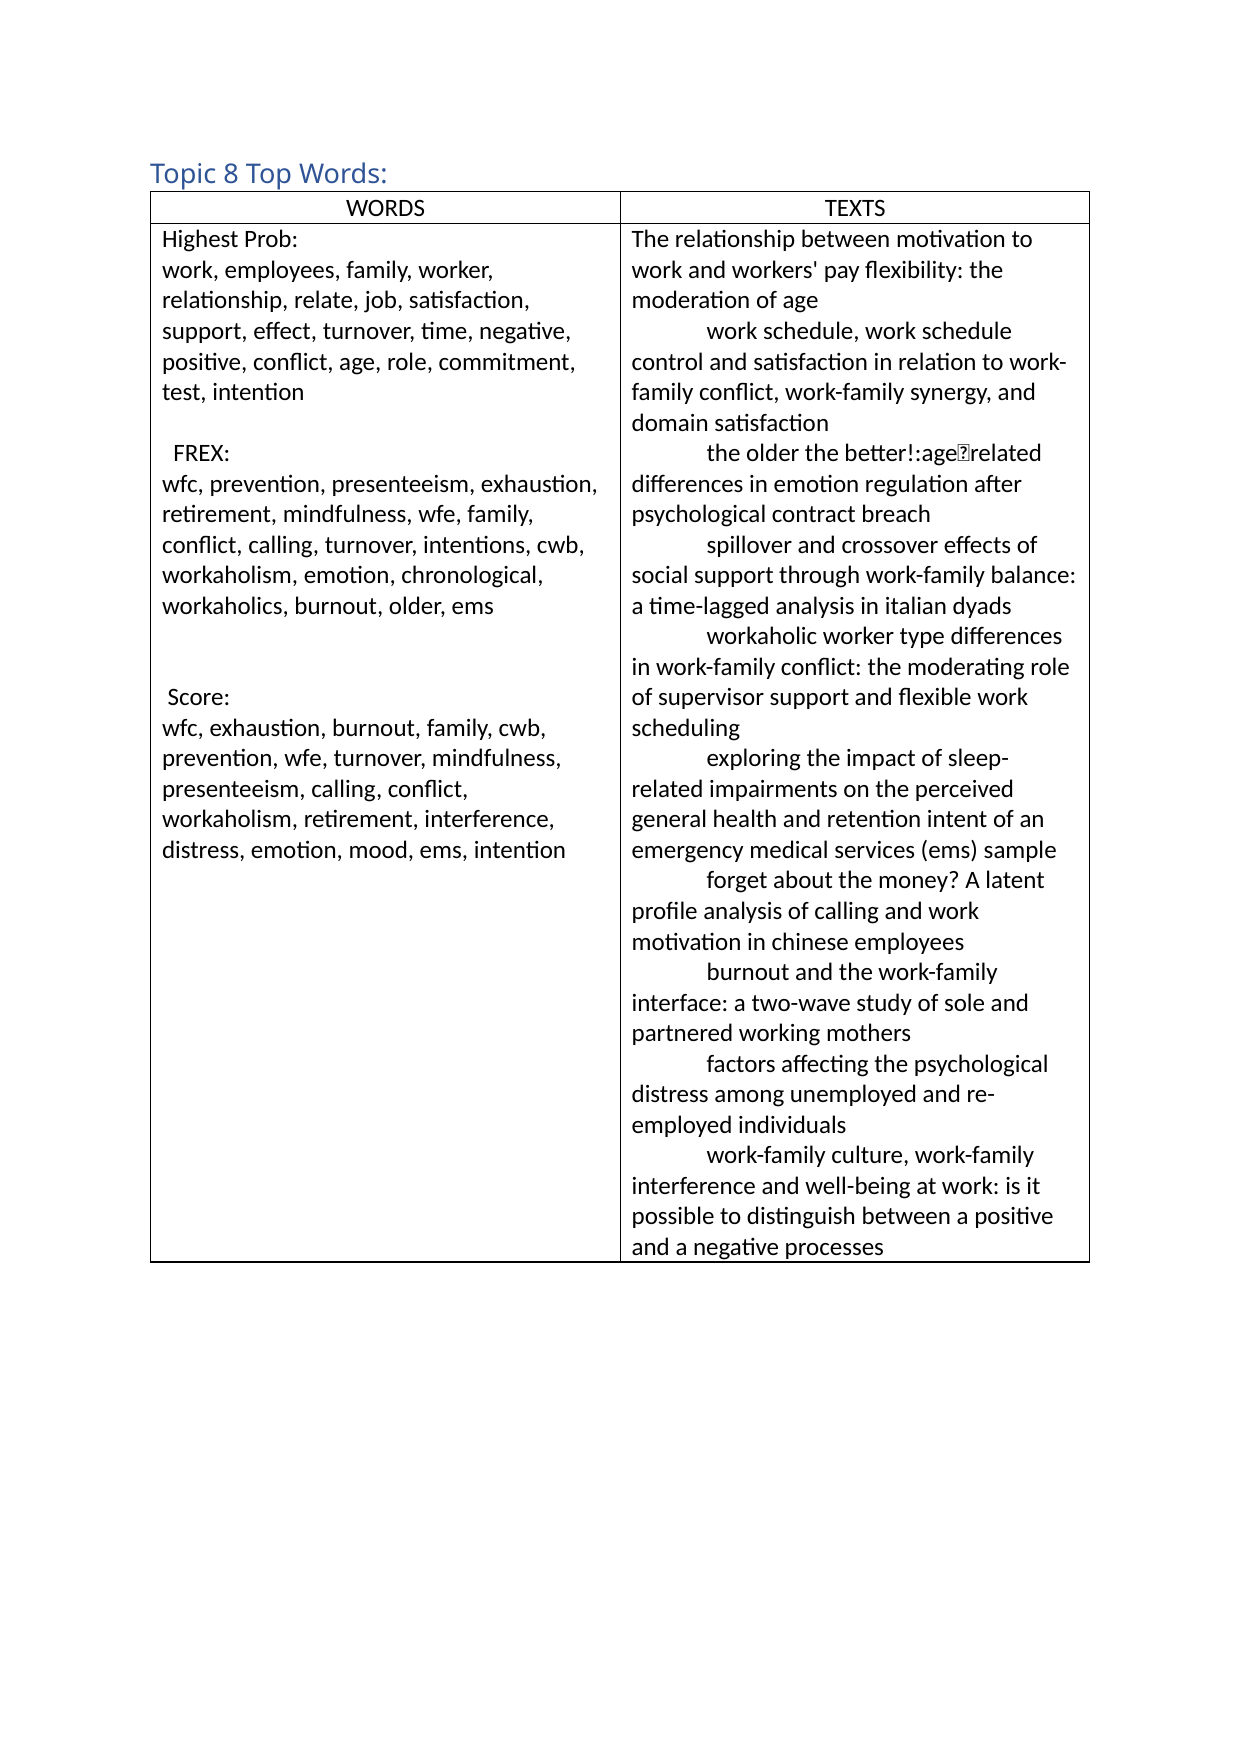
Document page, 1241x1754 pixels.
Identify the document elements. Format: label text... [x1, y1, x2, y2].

table_header WORDS [151, 192, 620, 223]
table_cell Highest Prob: work, employees, family, worker, relationship, relate, job, satisfaction, support, effect, turnover, time, negative, positive, conflict, age, role, commitment, test, intention FREX: wfc, prevention, presenteeism, exhaustion, retirement, mindfulness, wfe, family, conflict, calling, turnover, intentions, cwb, workaholism, emotion, chronological, workaholics, burnout, older, ems Score: wfc, exhaustion, burnout, family, cwb, prevention, wfe, turnover, mindfulness, presenteeism, calling, conflict, workaholism, retirement, interference, distress, emotion, mood, ems, intention [151, 224, 620, 1261]
table_cell The relationship between motivation to work and workers' pay flexibility: the moderation of age work schedule, work schedule control and satisfaction in relation to work-family conflict, work-family synergy, and domain satisfaction the older the better!:agerelated differences in emotion regulation after psychological contract breach spillover and crossover effects of social support through work-family balance: a time-lagged analysis in italian dyads workaholic worker type differences in work-family conflict: the moderating role of supervisor support and flexible work scheduling exploring the impact of sleep-related impairments on the perceived general health and retention intent of an emergency medical services (ems) sample forget about the money? A latent profile analysis of calling and work motivation in chinese employees burnout and the work-family interface: a two-wave study of sole and partnered working mothers factors affecting the psychological distress among unemployed and re-employed individuals work-family culture, work-family interference and well-being at work: is it possible to distinguish between a positive and a negative processes [621, 224, 1089, 1261]
subtitle Topic 8 Top Words: [150, 154, 1090, 191]
table_header TEXTS [621, 192, 1089, 223]
